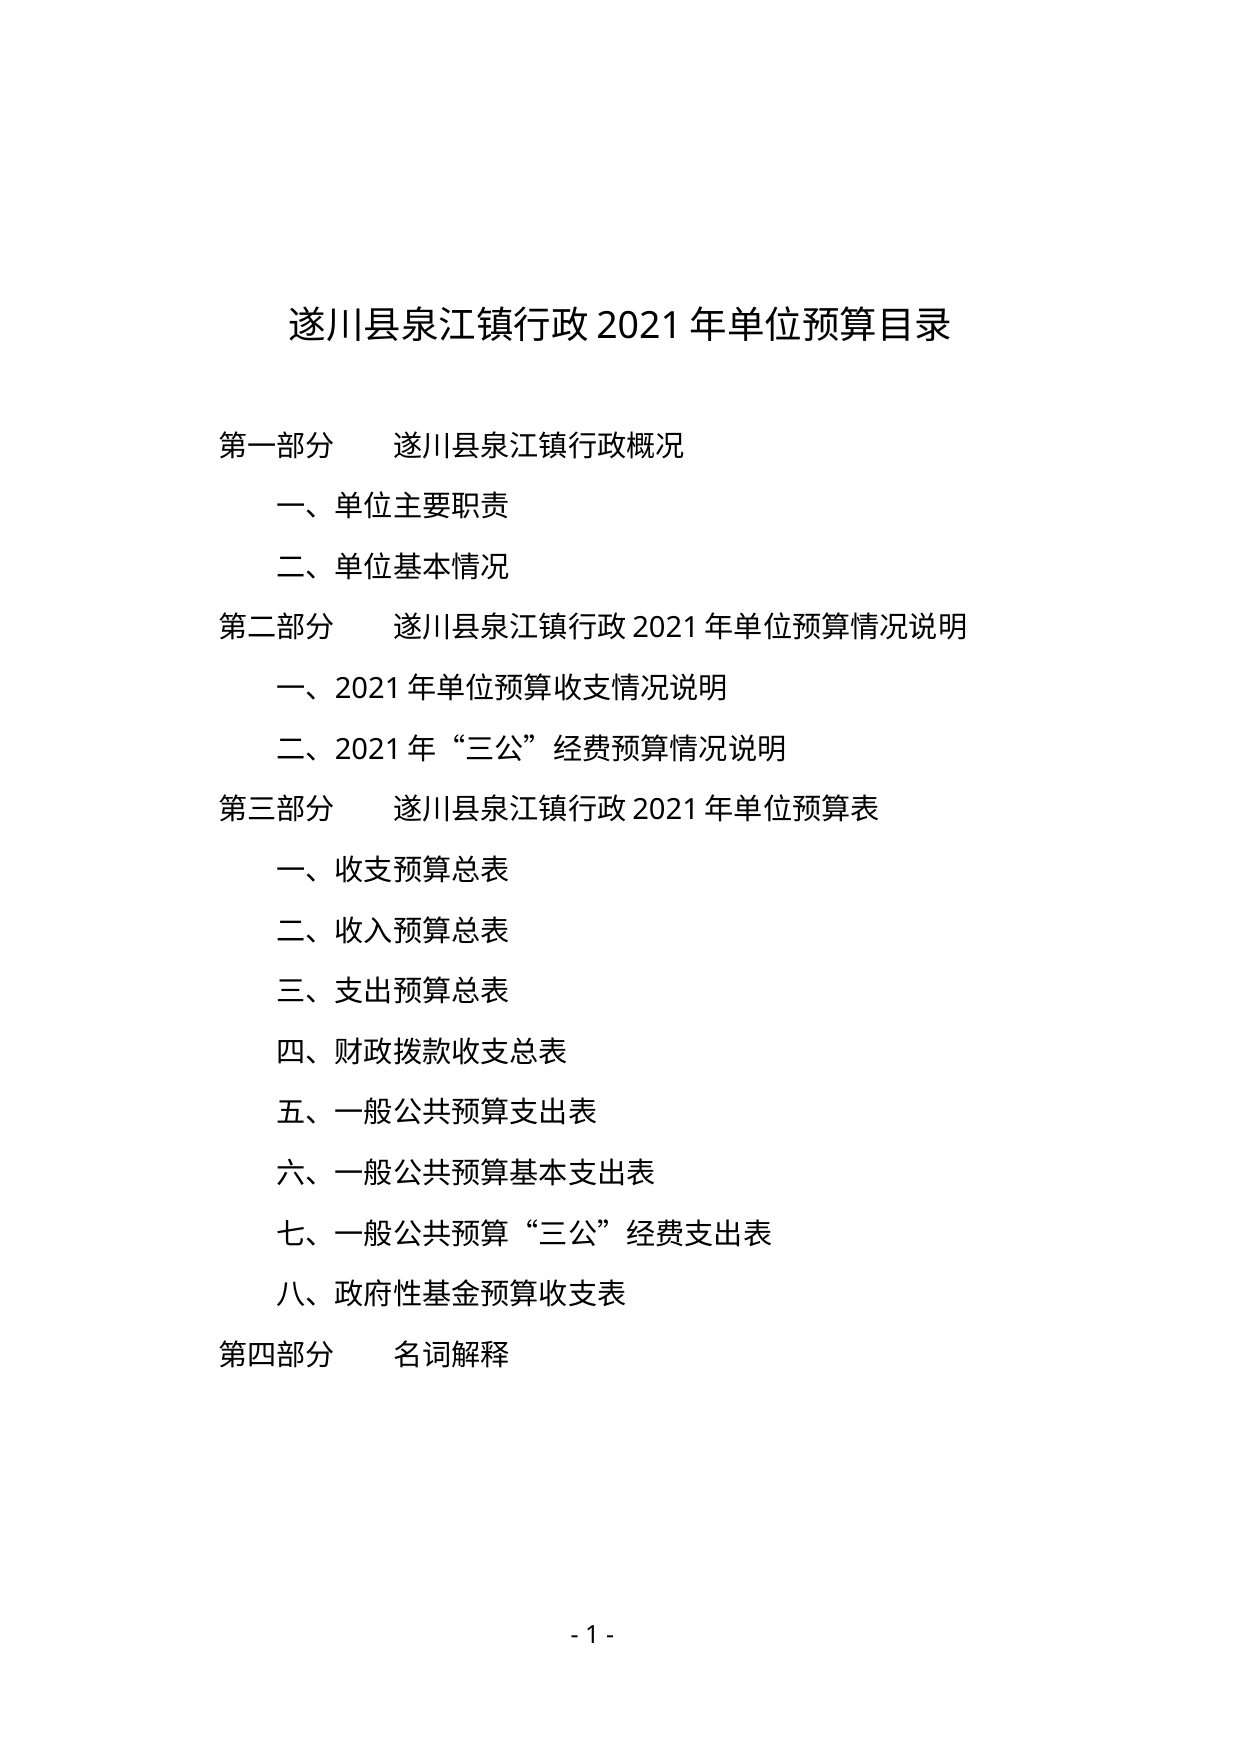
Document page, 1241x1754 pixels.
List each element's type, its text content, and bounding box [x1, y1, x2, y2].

text 二、单位基本情况 [159, 534, 1081, 595]
text 一、收支预算总表 [159, 837, 1081, 898]
text 二、2021年“三公”经费预算情况说明 [159, 716, 1081, 777]
text 第四部分 名词解释 [159, 1322, 1081, 1383]
text 八、政府性基金预算收支表 [159, 1262, 1081, 1322]
text 四、财政拨款收支总表 [159, 1019, 1081, 1080]
text 五、一般公共预算支出表 [159, 1080, 1081, 1141]
text 一、2021年单位预算收支情况说明 [159, 656, 1081, 716]
text 遂川县泉江镇行政2021年单位预算目录 [159, 292, 1081, 352]
text 二、收入预算总表 [159, 898, 1081, 959]
text 第二部分 遂川县泉江镇行政2021年单位预算情况说明 [159, 595, 1081, 656]
text 第三部分 遂川县泉江镇行政2021年单位预算表 [159, 777, 1081, 837]
text 三、支出预算总表 [159, 959, 1081, 1019]
text 七、一般公共预算“三公”经费支出表 [159, 1201, 1081, 1262]
text 六、一般公共预算基本支出表 [159, 1141, 1081, 1201]
text 一、单位主要职责 [159, 474, 1081, 534]
text 第一部分 遂川县泉江镇行政概况 [159, 413, 1081, 474]
